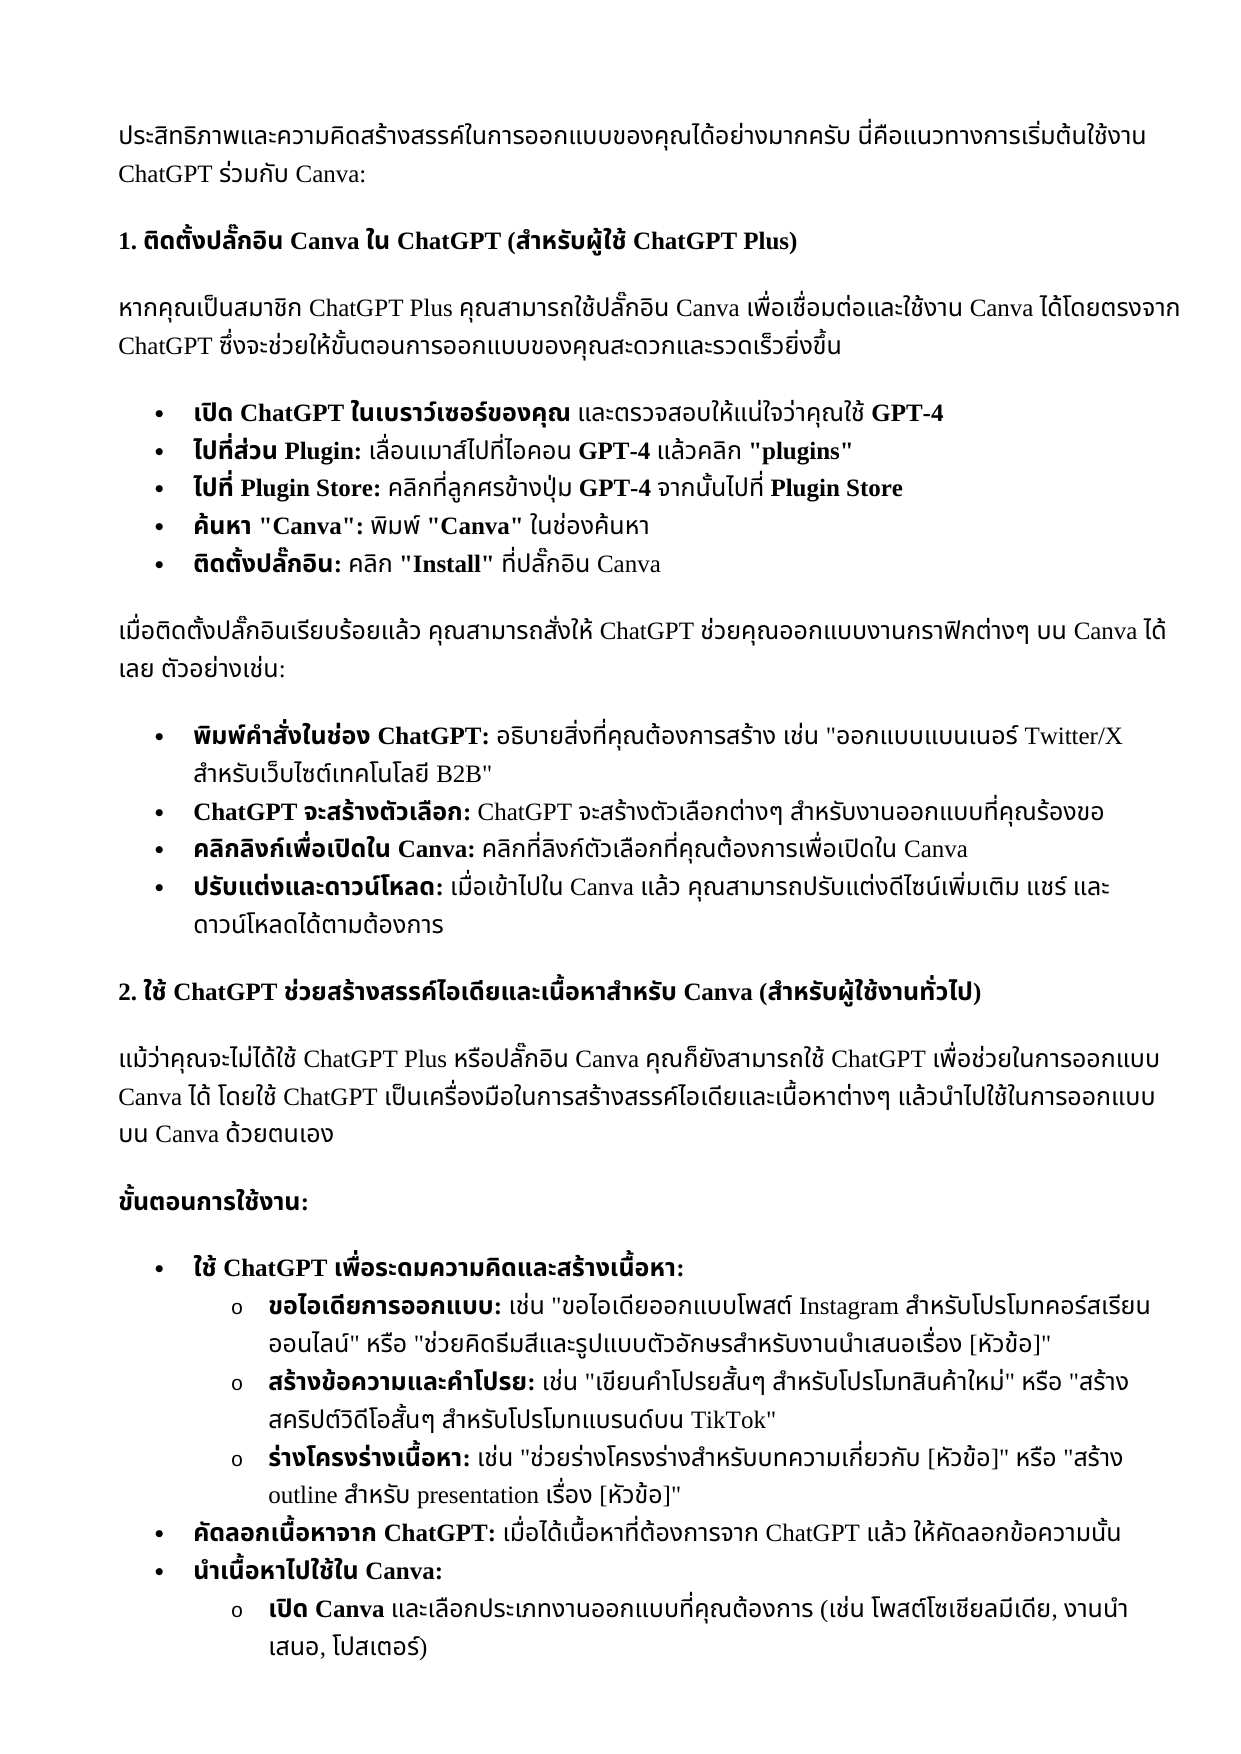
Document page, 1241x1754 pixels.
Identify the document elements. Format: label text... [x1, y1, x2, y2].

list ไปที่ส่วน Plugin: เลื่อนเมาส์ไปที่ไอคอน GPT-4 แล้วคลิก "plugins" [156, 432, 1181, 470]
text แม้ว่าคุณจะไม่ได้ใช้ ChatGPT Plus หรือปลั๊กอิน Canva คุณก็ยังสามารถใช้ ChatGPT เพื่อช่วยในการออกแบบ Canva ได้ โดยใช้ ChatGPT เป็นเครื่องมือในการสร้างสรรค์ไอเดียและเนื้อหาต่างๆ แล้วนำไปใช้ในการออกแบบบน Canva ด้วยตนเอง [118, 1041, 1181, 1154]
list ChatGPT จะสร้างตัวเลือก: ChatGPT จะสร้างตัวเลือกต่างๆ สำหรับงานออกแบบที่คุณร้องขอ [156, 793, 1181, 831]
list ไปที่ Plugin Store: คลิกที่ลูกศรข้างปุ่ม GPT-4 จากนั้นไปที่ Plugin Store [156, 470, 1181, 508]
list ขอไอเดียการออกแบบ: เช่น "ขอไอเดียออกแบบโพสต์ Instagram สำหรับโปรโมทคอร์สเรียนออนไลน์" หรือ "ช่วยคิดธีมสีและรูปแบบตัวอักษรสำหรับงานนำเสนอเรื่อง [หัวข้อ]" [231, 1288, 1181, 1364]
list คลิกลิงก์เพื่อเปิดใน Canva: คลิกที่ลิงก์ตัวเลือกที่คุณต้องการเพื่อเปิดใน Canva [156, 831, 1181, 869]
list สร้างข้อความและคำโปรย: เช่น "เขียนคำโปรยสั้นๆ สำหรับโปรโมทสินค้าใหม่" หรือ "สร้างสคริปต์วิดีโอสั้นๆ สำหรับโปรโมทแบรนด์บน TikTok" [231, 1364, 1181, 1439]
text เมื่อติดตั้งปลั๊กอินเรียบร้อยแล้ว คุณสามารถสั่งให้ ChatGPT ช่วยคุณออกแบบงานกราฟิกต่างๆ บน Canva ได้เลย ตัวอย่างเช่น: [118, 613, 1181, 688]
list ร่างโครงร่างเนื้อหา: เช่น "ช่วยร่างโครงร่างสำหรับบทความเกี่ยวกับ [หัวข้อ]" หรือ "สร้าง outline สำหรับ presentation เรื่อง [หัวข้อ]" [231, 1439, 1181, 1515]
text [118, 118, 1181, 194]
list ติดตั้งปลั๊กอิน: คลิก "Install" ที่ปลั๊กอิน Canva [156, 546, 1181, 584]
list คัดลอกเนื้อหาจาก ChatGPT: เมื่อได้เนื้อหาที่ต้องการจาก ChatGPT แล้ว ให้คัดลอกข้อความนั้น [156, 1515, 1181, 1553]
text หากคุณเป็นสมาชิก ChatGPT Plus คุณสามารถใช้ปลั๊กอิน Canva เพื่อเชื่อมต่อและใช้งาน Canva ได้โดยตรงจาก ChatGPT ซึ่งจะช่วยให้ขั้นตอนการออกแบบของคุณสะดวกและรวดเร็วยิ่งขึ้น [118, 290, 1181, 366]
list พิมพ์คำสั่งในช่อง ChatGPT: อธิบายสิ่งที่คุณต้องการสร้าง เช่น "ออกแบบแบนเนอร์ Twitter/X สำหรับเว็บไซต์เทคโนโลยี B2B" [156, 718, 1181, 793]
list ค้นหา "Canva": พิมพ์ "Canva" ในช่องค้นหา [156, 508, 1181, 546]
list เปิด Canva และเลือกประเภทงานออกแบบที่คุณต้องการ (เช่น โพสต์โซเชียลมีเดีย, งานนำเสนอ, โปสเตอร์) [231, 1591, 1181, 1666]
text 1. ติดตั้งปลั๊กอิน Canva ใน ChatGPT (สำหรับผู้ใช้ ChatGPT Plus) [118, 223, 1181, 261]
list เปิด ChatGPT ในเบราว์เซอร์ของคุณ และตรวจสอบให้แน่ใจว่าคุณใช้ GPT-4 [156, 395, 1181, 432]
text ขั้นตอนการใช้งาน: [118, 1183, 1181, 1221]
list ใช้ ChatGPT เพื่อระดมความคิดและสร้างเนื้อหา: [156, 1250, 1181, 1288]
text 2. ใช้ ChatGPT ช่วยสร้างสรรค์ไอเดียและเนื้อหาสำหรับ Canva (สำหรับผู้ใช้งานทั่วไป) [118, 974, 1181, 1012]
list ปรับแต่งและดาวน์โหลด: เมื่อเข้าไปใน Canva แล้ว คุณสามารถปรับแต่งดีไซน์เพิ่มเติม แชร์ และดาวน์โหลดได้ตามต้องการ [156, 869, 1181, 944]
list นำเนื้อหาไปใช้ใน Canva: [156, 1553, 1181, 1591]
